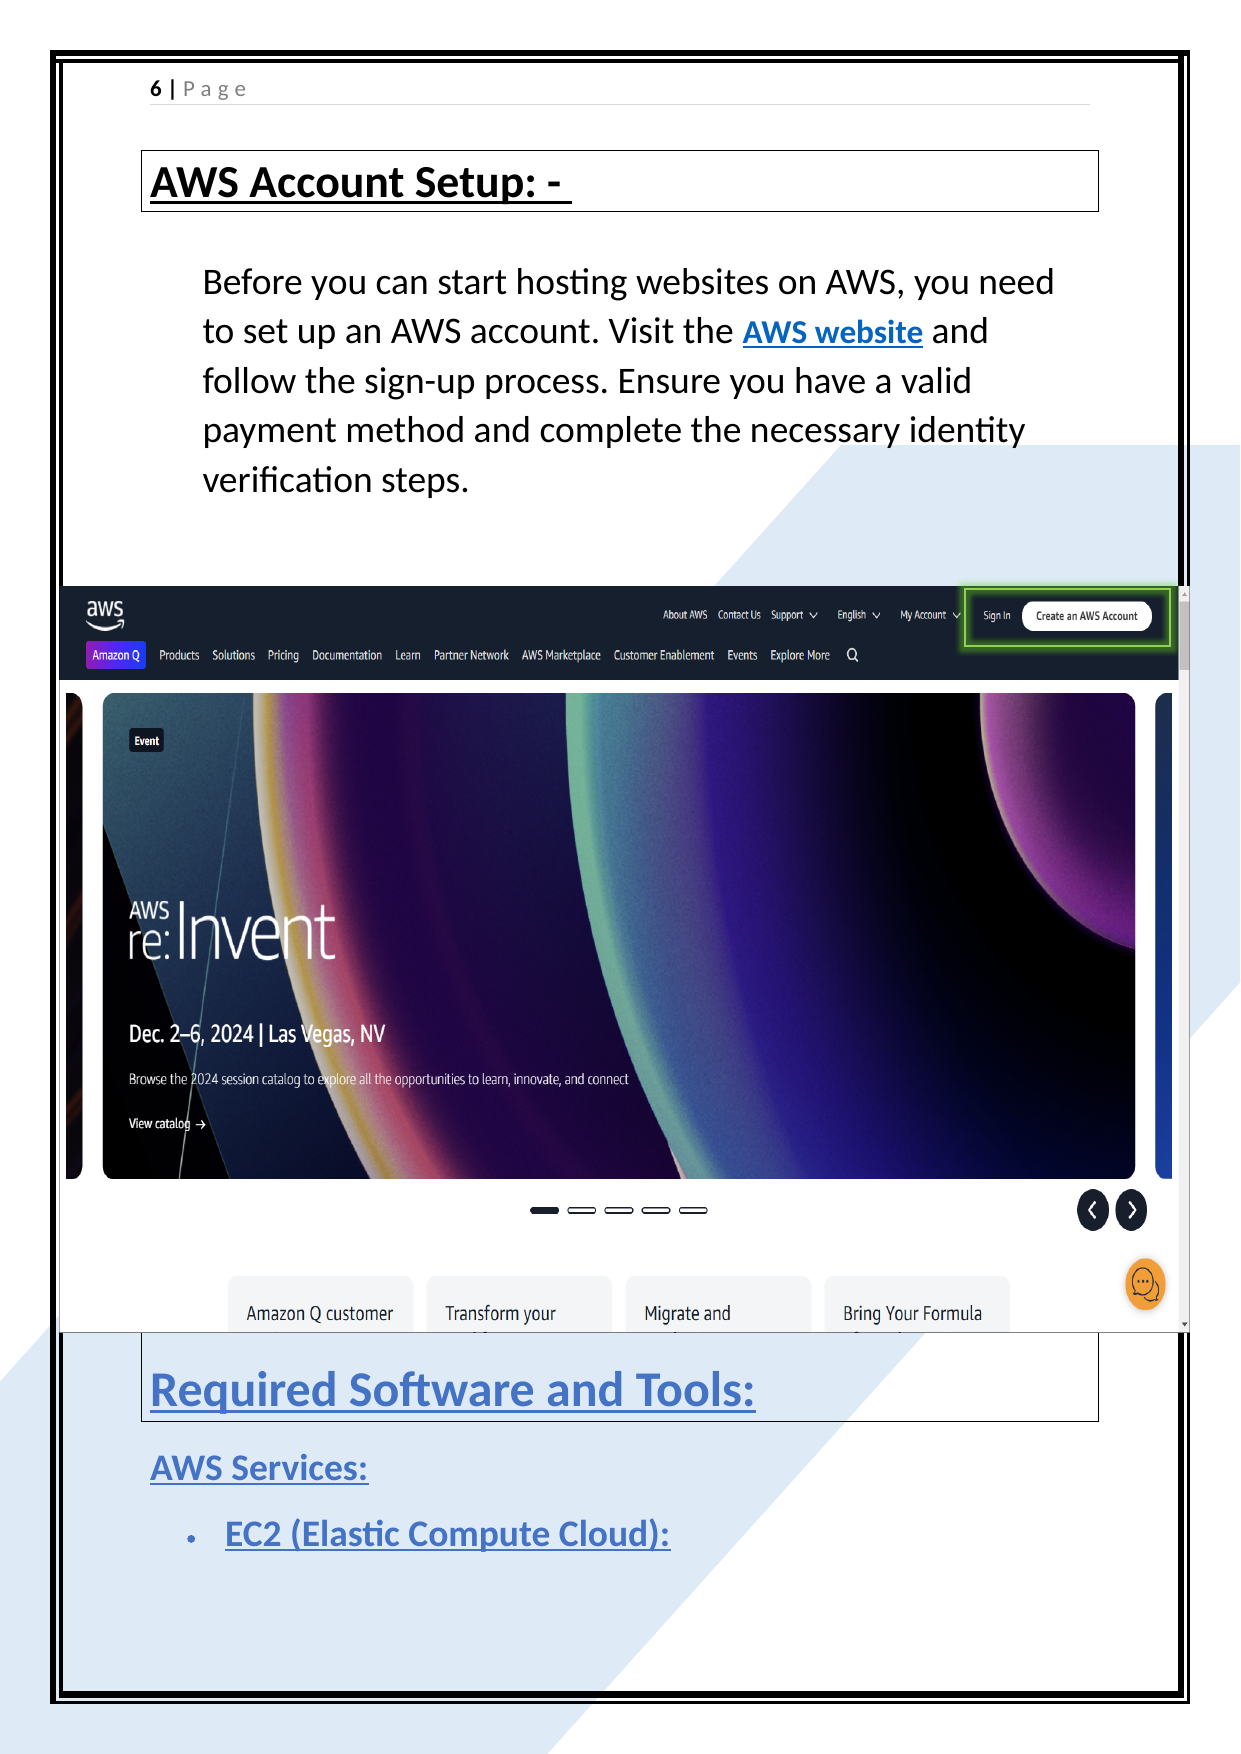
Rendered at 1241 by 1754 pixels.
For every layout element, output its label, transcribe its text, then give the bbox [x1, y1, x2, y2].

text Required Software and Tools: [142, 1333, 1098, 1421]
picture [972, 596, 1164, 639]
text AWS Account Setup: - [142, 151, 1098, 211]
list Before you can start hosting websites on AWS, you need to set up an AWS account. Visit the AWS website and follow the sign-up process. Ensure you have a valid payment method and complete the necessary identity verification steps. [202, 258, 1090, 502]
picture [59, 586, 1190, 1333]
text AWS Services: [150, 1443, 1090, 1489]
list EC2 (Elastic Compute Cloud): [187, 1510, 1090, 1556]
